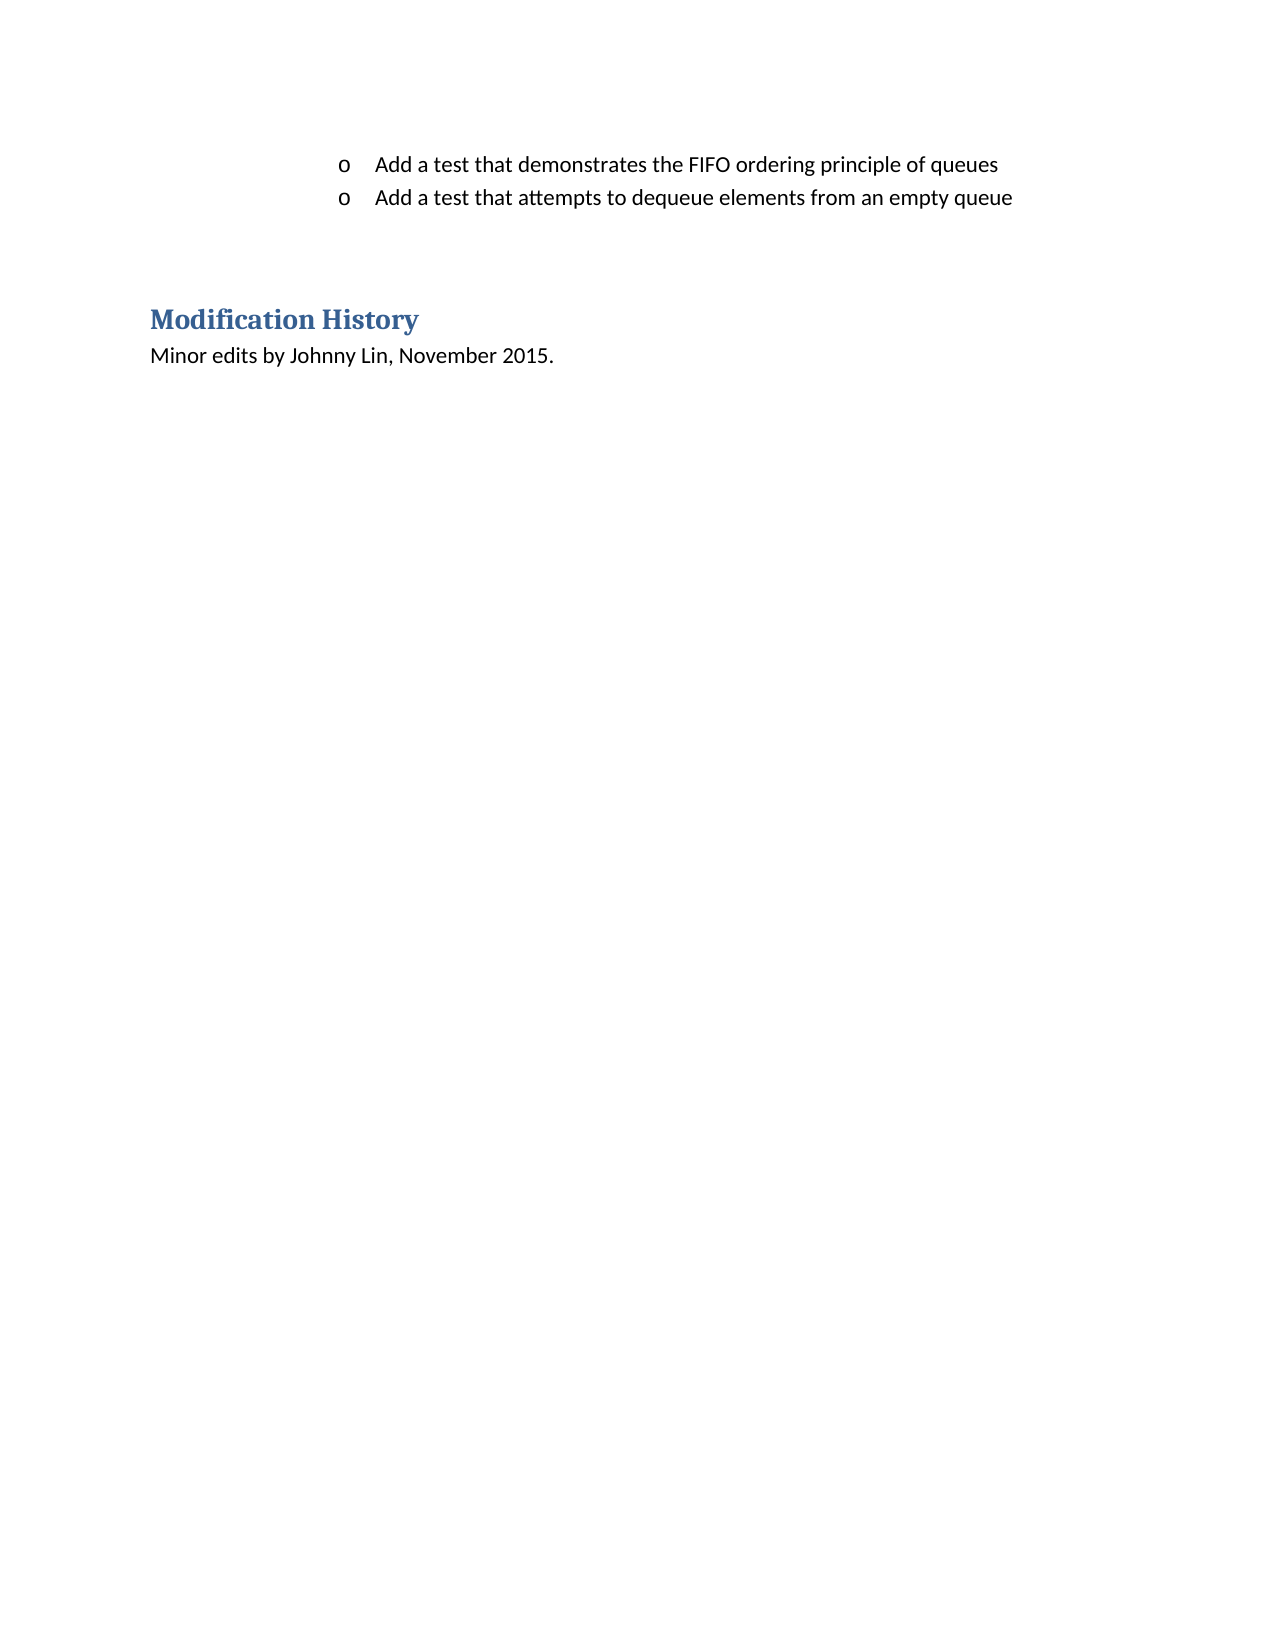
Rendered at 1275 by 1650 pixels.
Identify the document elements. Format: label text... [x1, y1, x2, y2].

subtitle Modification History [150, 303, 1125, 337]
list Add a test that demonstrates the FIFO ordering principle of queues [337, 150, 1125, 179]
list Minor edits by Johnny Lin, November 2015. [150, 342, 1125, 369]
list Add a test that attempts to dequeue elements from an empty queue [337, 183, 1125, 213]
